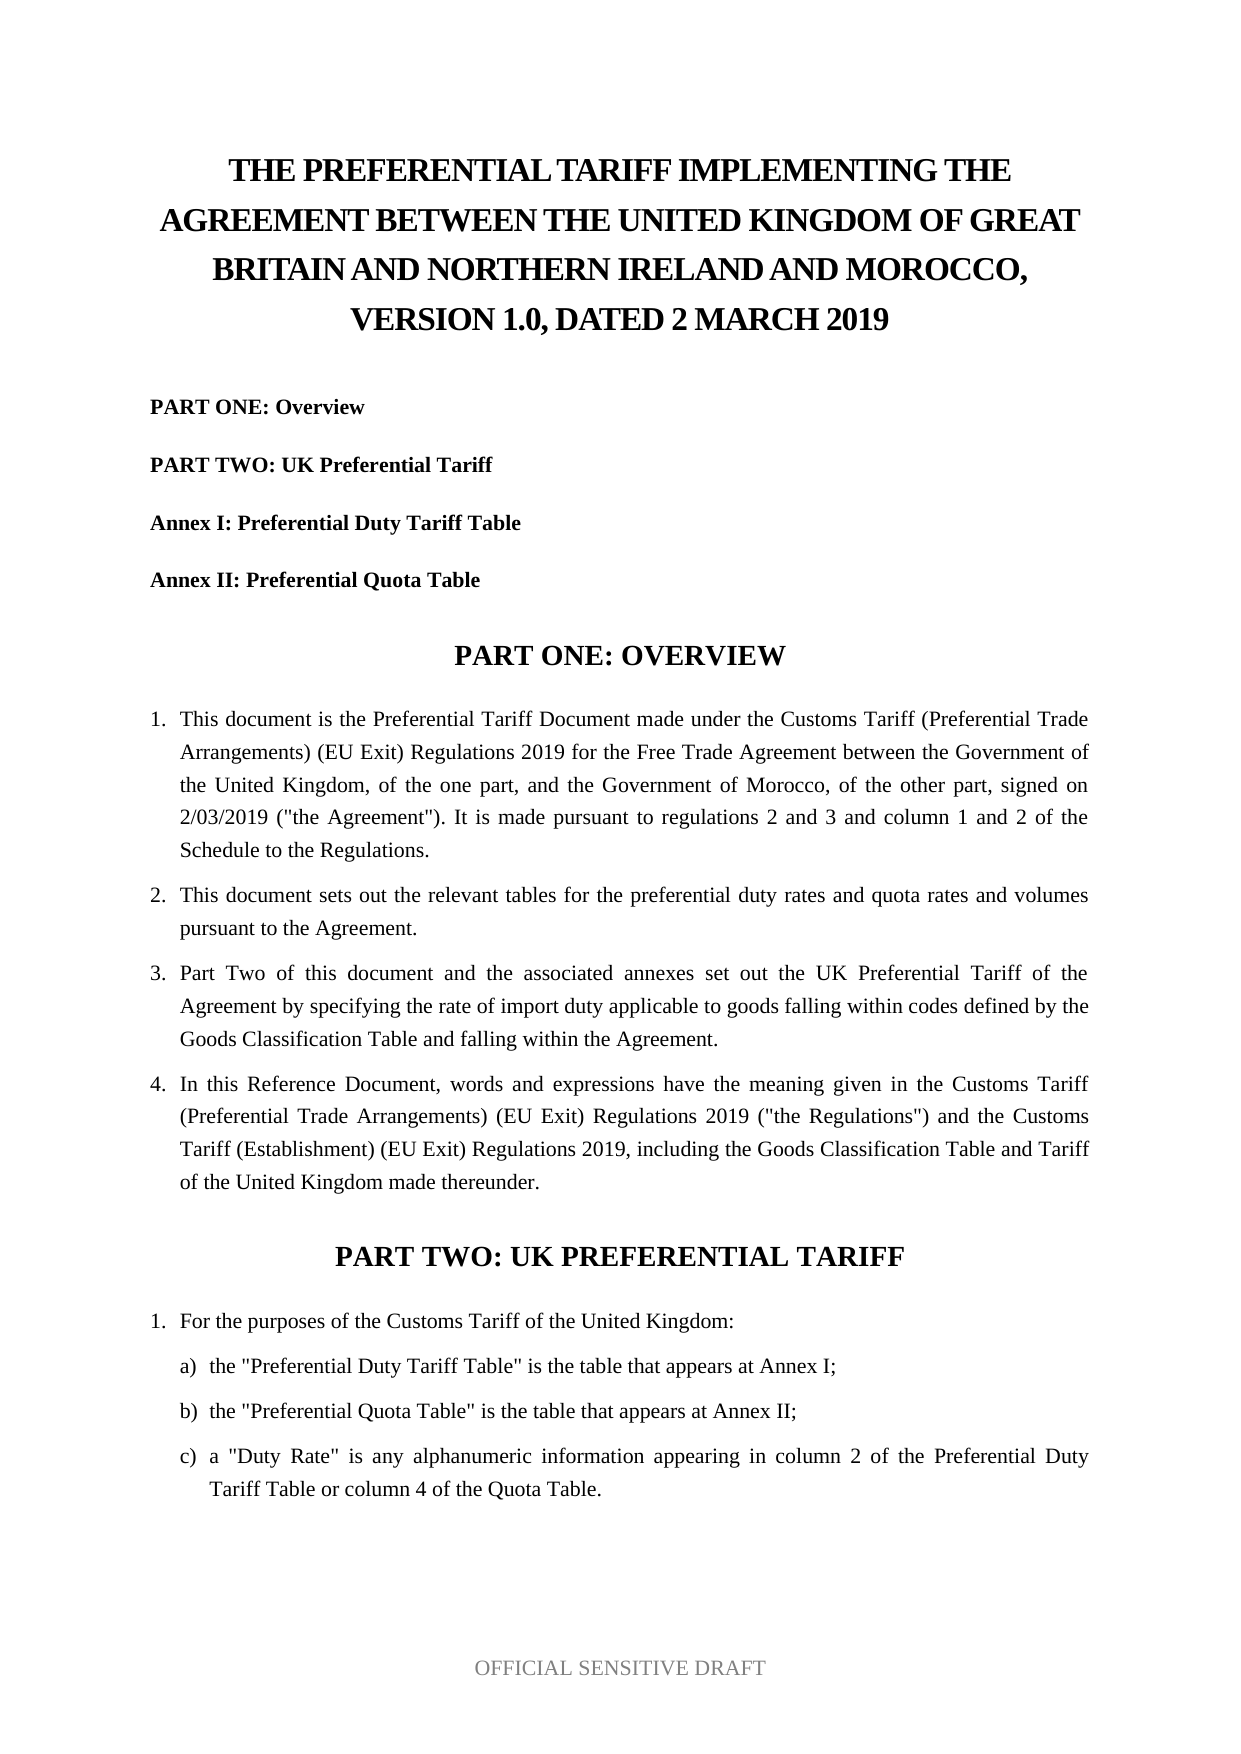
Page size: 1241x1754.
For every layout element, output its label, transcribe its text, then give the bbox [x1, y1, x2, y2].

title The Preferential Tariff implementing the Agreement between the United Kingdom of Great Britain and Northern Ireland and Morocco, version 1.0, dated 2 March 2019 [150, 150, 1090, 338]
list the "Preferential Quota Table" is the table that appears at Annex II; [179, 1398, 1090, 1423]
text PART ONE: Overview [150, 394, 1090, 419]
list the "Preferential Duty Tariff Table" is the table that appears at Annex I; [179, 1353, 1090, 1378]
text PART TWO: UK Preferential Tariff [150, 452, 1090, 477]
list In this Reference Document, words and expressions have the meaning given in the Customs Tariff (Preferential Trade Arrangements) (EU Exit) Regulations 2019 ("the Regulations") and the Customs Tariff (Establishment) (EU Exit) Regulations 2019, including the Goods Classification Table and Tariff of the United Kingdom made thereunder. [150, 1071, 1090, 1194]
text Annex I: Preferential Duty Tariff Table [150, 510, 1090, 535]
text Annex II: Preferential Quota Table [150, 567, 1090, 593]
list Part Two of this document and the associated annexes set out the UK Preferential Tariff of the Agreement by specifying the rate of import duty applicable to goods falling within codes defined by the Goods Classification Table and falling within the Agreement. [150, 960, 1090, 1051]
list For the purposes of the Customs Tariff of the United Kingdom: [150, 1308, 1090, 1333]
list This document sets out the relevant tables for the preferential duty rates and quota rates and volumes pursuant to the Agreement. [150, 882, 1090, 940]
subtitle PART TWO: UK PREFERENTIAL TARIFF [150, 1239, 1090, 1273]
list This document is the Preferential Tariff Document made under the Customs Tariff (Preferential Trade Arrangements) (EU Exit) Regulations 2019 for the Free Trade Agreement between the Government of the United Kingdom, of the one part, and the Government of Morocco, of the other part, signed on 2/03/2019 ("the Agreement"). It is made pursuant to regulations 2 and 3 and column 1 and 2 of the Schedule to the Regulations. [150, 706, 1090, 862]
subtitle PART ONE: OVERVIEW [150, 638, 1090, 671]
list a "Duty Rate" is any alphanumeric information appearing in column 2 of the Preferential Duty Tariff Table or column 4 of the Quota Table. [179, 1443, 1090, 1501]
